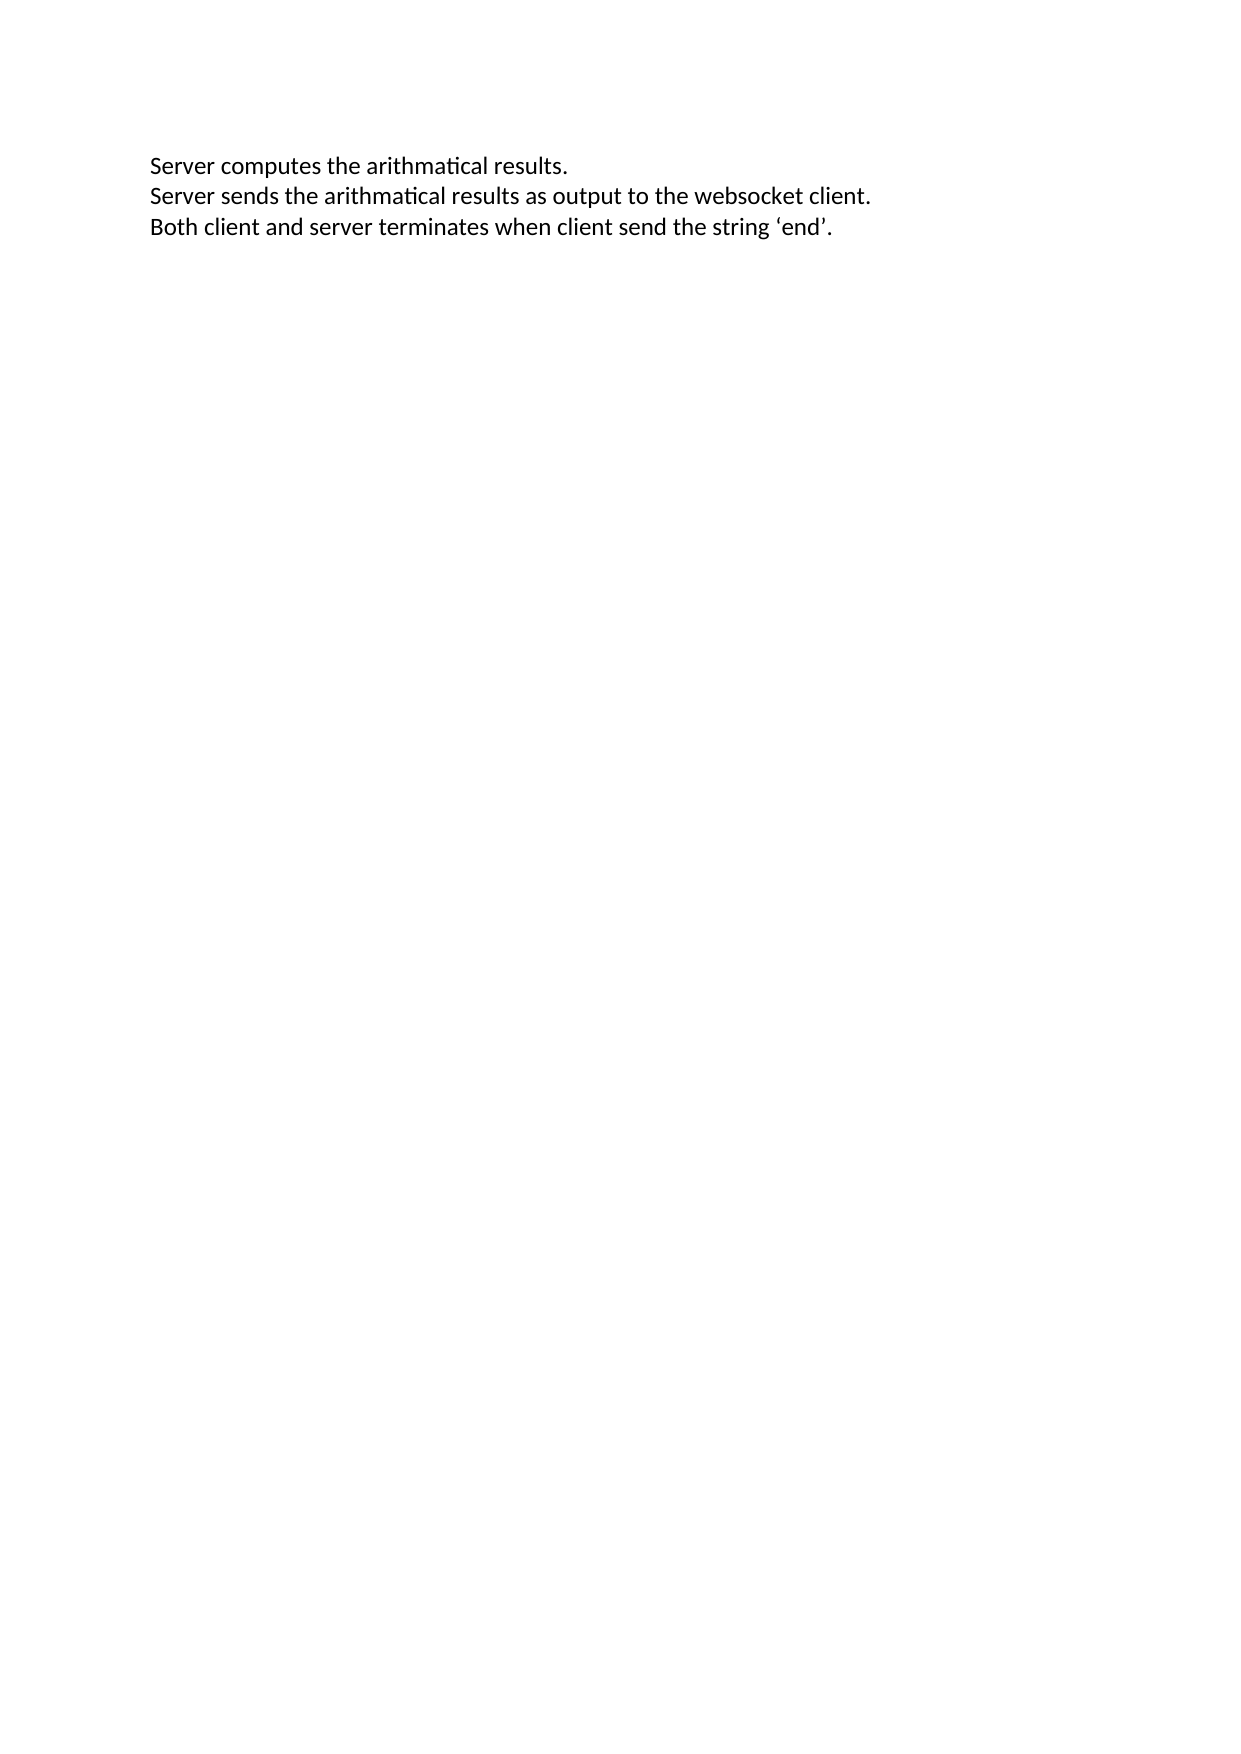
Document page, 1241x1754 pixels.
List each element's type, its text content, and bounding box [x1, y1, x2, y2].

text Server sends the arithmatical results as output to the websocket client. [150, 181, 1090, 211]
text Server computes the arithmatical results. [150, 150, 1090, 181]
text Both client and server terminates when client send the string ‘end’. [150, 211, 1090, 242]
